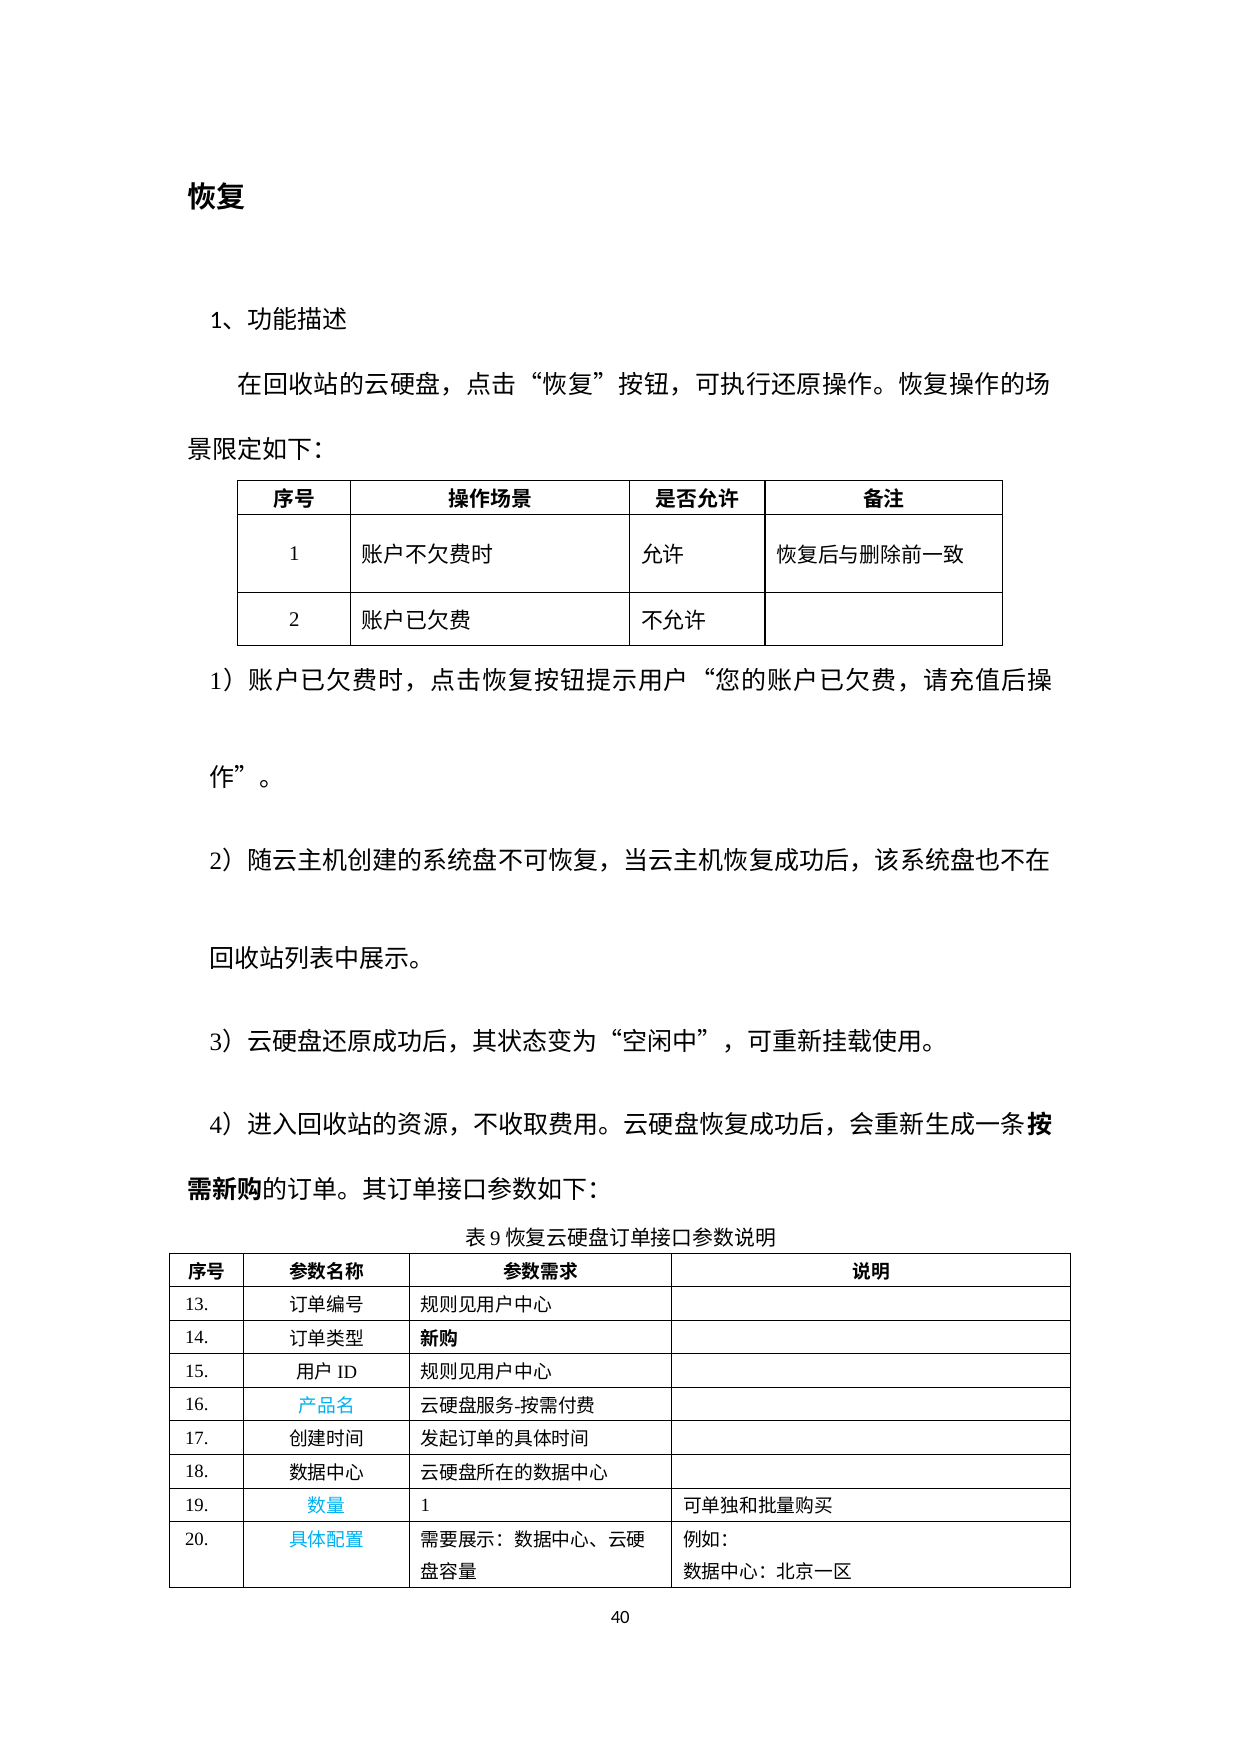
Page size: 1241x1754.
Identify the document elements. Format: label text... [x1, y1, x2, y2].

table_cell [170, 1287, 243, 1320]
table_cell 数量 [244, 1489, 409, 1521]
text 3）云硬盘还原成功后，其状态变为“空闲中”，可重新挂载使用。 [209, 1007, 1053, 1072]
table_header 备注 [766, 481, 1002, 513]
text 在回收站的云硬盘，点击“恢复”按钮，可执行还原操作。恢复操作的场景限定如下： [187, 350, 1053, 480]
table_cell [170, 1455, 243, 1487]
table_header 序号 [238, 481, 350, 513]
table_header 参数需求 [410, 1254, 671, 1286]
table_cell 2 [238, 593, 350, 645]
table_cell 规则见用户中心 [410, 1354, 671, 1387]
table_cell 需要展示：数据中心、云硬盘容量 [410, 1522, 671, 1587]
table_cell 不允许 [630, 593, 764, 645]
table_cell 新购 [410, 1321, 671, 1353]
text 2）随云主机创建的系统盘不可恢复，当云主机恢复成功后，该系统盘也不在回收站列表中展示。 [209, 826, 1053, 989]
table_cell [766, 593, 1002, 645]
table_cell [170, 1388, 243, 1420]
subtitle 恢复 [187, 162, 1053, 227]
text 表九 恢复云硬盘订单接口参数说明 [187, 1220, 1053, 1253]
table_cell 数据中心 [244, 1455, 409, 1487]
table_cell 恢复后与删除前一致 [766, 515, 1002, 592]
picture [327, 1497, 344, 1503]
table_cell 具体配置 [244, 1522, 409, 1587]
table_cell 云硬盘服务-按需付费 [410, 1388, 671, 1420]
table_cell [170, 1354, 243, 1387]
table_header 是否允许 [630, 481, 764, 513]
table_cell 1 [410, 1489, 671, 1521]
table_cell [672, 1455, 1070, 1487]
table_cell [672, 1321, 1070, 1353]
table_header 序号 [170, 1254, 243, 1286]
table_cell 规则见用户中心 [410, 1287, 671, 1320]
table_cell [170, 1421, 243, 1454]
table_cell 可单独和批量购买 [672, 1489, 1070, 1521]
table_cell [672, 1287, 1070, 1320]
table_cell 例如： 数据中心：北京一区 云硬盘容量：500GB [672, 1522, 1070, 1587]
table_cell [672, 1354, 1070, 1387]
text 4）进入回收站的资源，不收取费用。云硬盘恢复成功后，会重新生成一条按需新购的订单。其订单接口参数如下： [187, 1090, 1053, 1220]
table_header 说明 [672, 1254, 1070, 1286]
table_cell 产品名 [244, 1388, 409, 1420]
table_cell [170, 1489, 243, 1521]
table_cell 1 [238, 515, 350, 592]
table_cell 用户ID [244, 1354, 409, 1387]
table_cell 账户已欠费 [351, 593, 629, 645]
table_header 参数名称 [244, 1254, 409, 1286]
table_cell 账户不欠费时 [351, 515, 629, 592]
table_cell 发起订单的具体时间 [410, 1421, 671, 1454]
table_cell 订单编号 [244, 1287, 409, 1320]
table_cell [672, 1388, 1070, 1420]
table_cell 允许 [630, 515, 764, 592]
table_cell [170, 1522, 243, 1587]
picture [343, 1408, 352, 1413]
table_header 操作场景 [351, 481, 629, 513]
text 1、功能描述 [187, 285, 1053, 350]
table_cell 创建时间 [244, 1421, 409, 1454]
text 1）账户已欠费时，点击恢复按钮提示用户“您的账户已欠费，请充值后操作”。 [209, 646, 1053, 808]
table_cell 订单类型 [244, 1321, 409, 1353]
table_cell [672, 1421, 1070, 1454]
table_cell [170, 1321, 243, 1353]
table_cell 云硬盘所在的数据中心 [410, 1455, 671, 1487]
